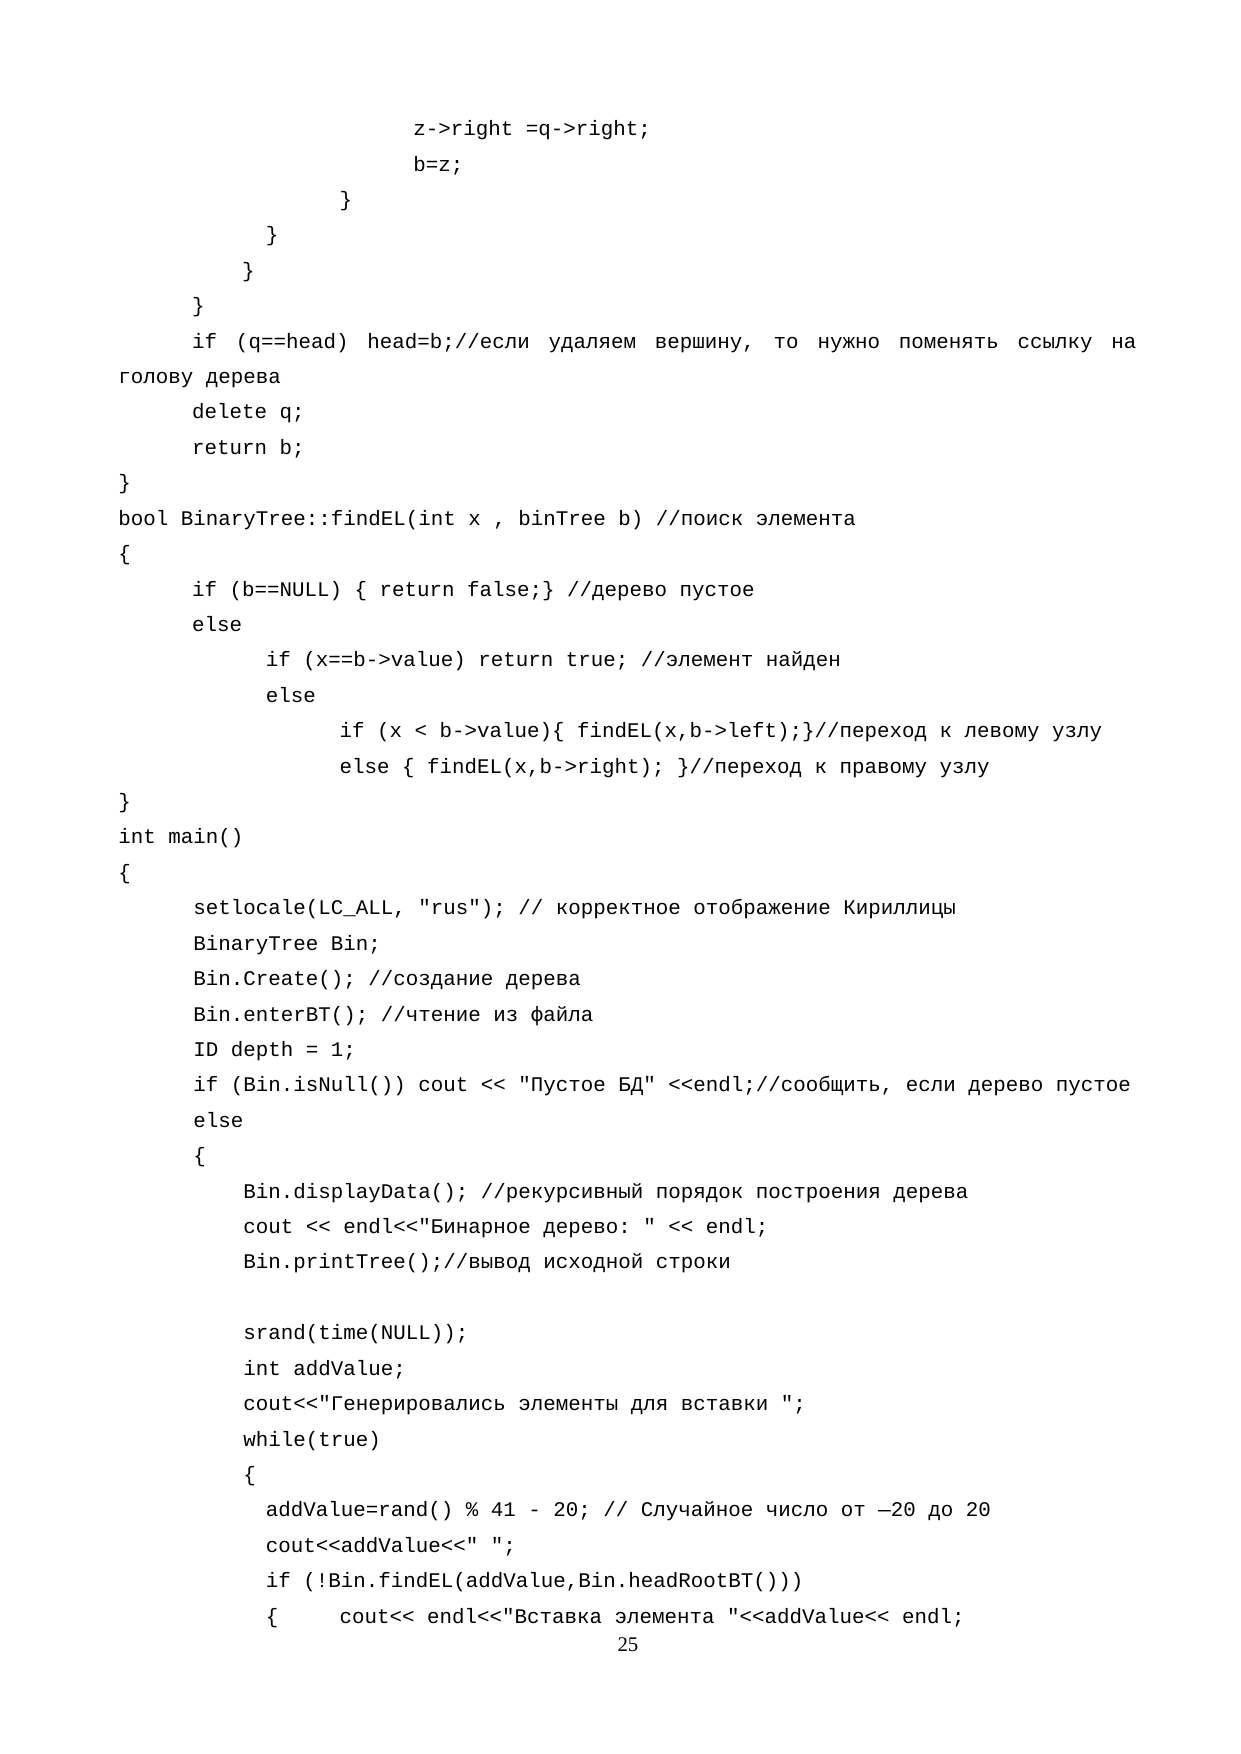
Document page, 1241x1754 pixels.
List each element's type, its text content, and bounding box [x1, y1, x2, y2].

text bool BinaryTree::findEL(int x , binTree b) //поиск элемента [118, 508, 1137, 531]
list while(true) [193, 1428, 1137, 1452]
list Bin.printTree();//вывод исходной строки [193, 1251, 1137, 1275]
list Bin.enterBT(); //чтение из файла [193, 1003, 1137, 1027]
text } [118, 472, 1137, 496]
list cout<<addValue<<" "; [193, 1535, 1137, 1558]
text } [118, 260, 1137, 283]
text return b; [118, 437, 1137, 461]
list addValue=rand() % 41 - 20; // Случайное число oт —20 дo 20 [193, 1499, 1137, 1523]
list setlocale(LC_ALL, "rus"); // корректное отображение Кириллицы [193, 897, 1137, 921]
list else [193, 1110, 1137, 1133]
text else [118, 685, 1137, 708]
text if (b==NULL) { return false;} //дерево пустое [118, 578, 1137, 602]
text { [118, 543, 1137, 567]
text } [118, 295, 1137, 319]
text { [118, 862, 1137, 886]
list int addValue; [193, 1358, 1137, 1381]
text } [118, 791, 1137, 815]
list BinaryTree Bin; [193, 933, 1137, 956]
list cout<<"Генерировались элементы для вставки "; [193, 1393, 1137, 1417]
text if (q==head) head=b;//если удаляем вершину, то нужно поменять ссылку на голову дерева [118, 331, 1137, 390]
text if (x < b->value){ findEL(x,b->left);}//переход к левому узлу [118, 720, 1137, 744]
text else [118, 614, 1137, 638]
text else { findEL(x,b->right); }//переход к правому узлу [118, 756, 1137, 779]
list if (!Bin.findEL(addValue,Bin.headRootBT())) [193, 1570, 1137, 1594]
list { [193, 1464, 1137, 1488]
text z->right =q->right; [118, 118, 1137, 142]
list srand(time(NULL)); [193, 1322, 1137, 1346]
text int main() [118, 826, 1137, 850]
list Bin.displayData(); //рекурсивный порядок построения дерева [193, 1181, 1137, 1204]
list cout << endl<<"Бинарное дерево: " << endl; [193, 1216, 1137, 1240]
list ID depth = 1; [193, 1039, 1137, 1063]
list { [193, 1145, 1137, 1169]
text if (x==b->value) return true; //элемент найден [118, 649, 1137, 673]
text b=z; [118, 153, 1137, 177]
text delete q; [118, 401, 1137, 425]
list Bin.Create(); //создание дерева [193, 968, 1137, 992]
text } [118, 224, 1137, 248]
list if (Bin.isNull()) cout << "Пустое БД" <<endl;//сообщить, если дерево пустое [193, 1074, 1137, 1098]
list { cout<< endl<<"Вставка элемента "<<addValue<< endl; [193, 1606, 1137, 1629]
text } [118, 189, 1137, 213]
